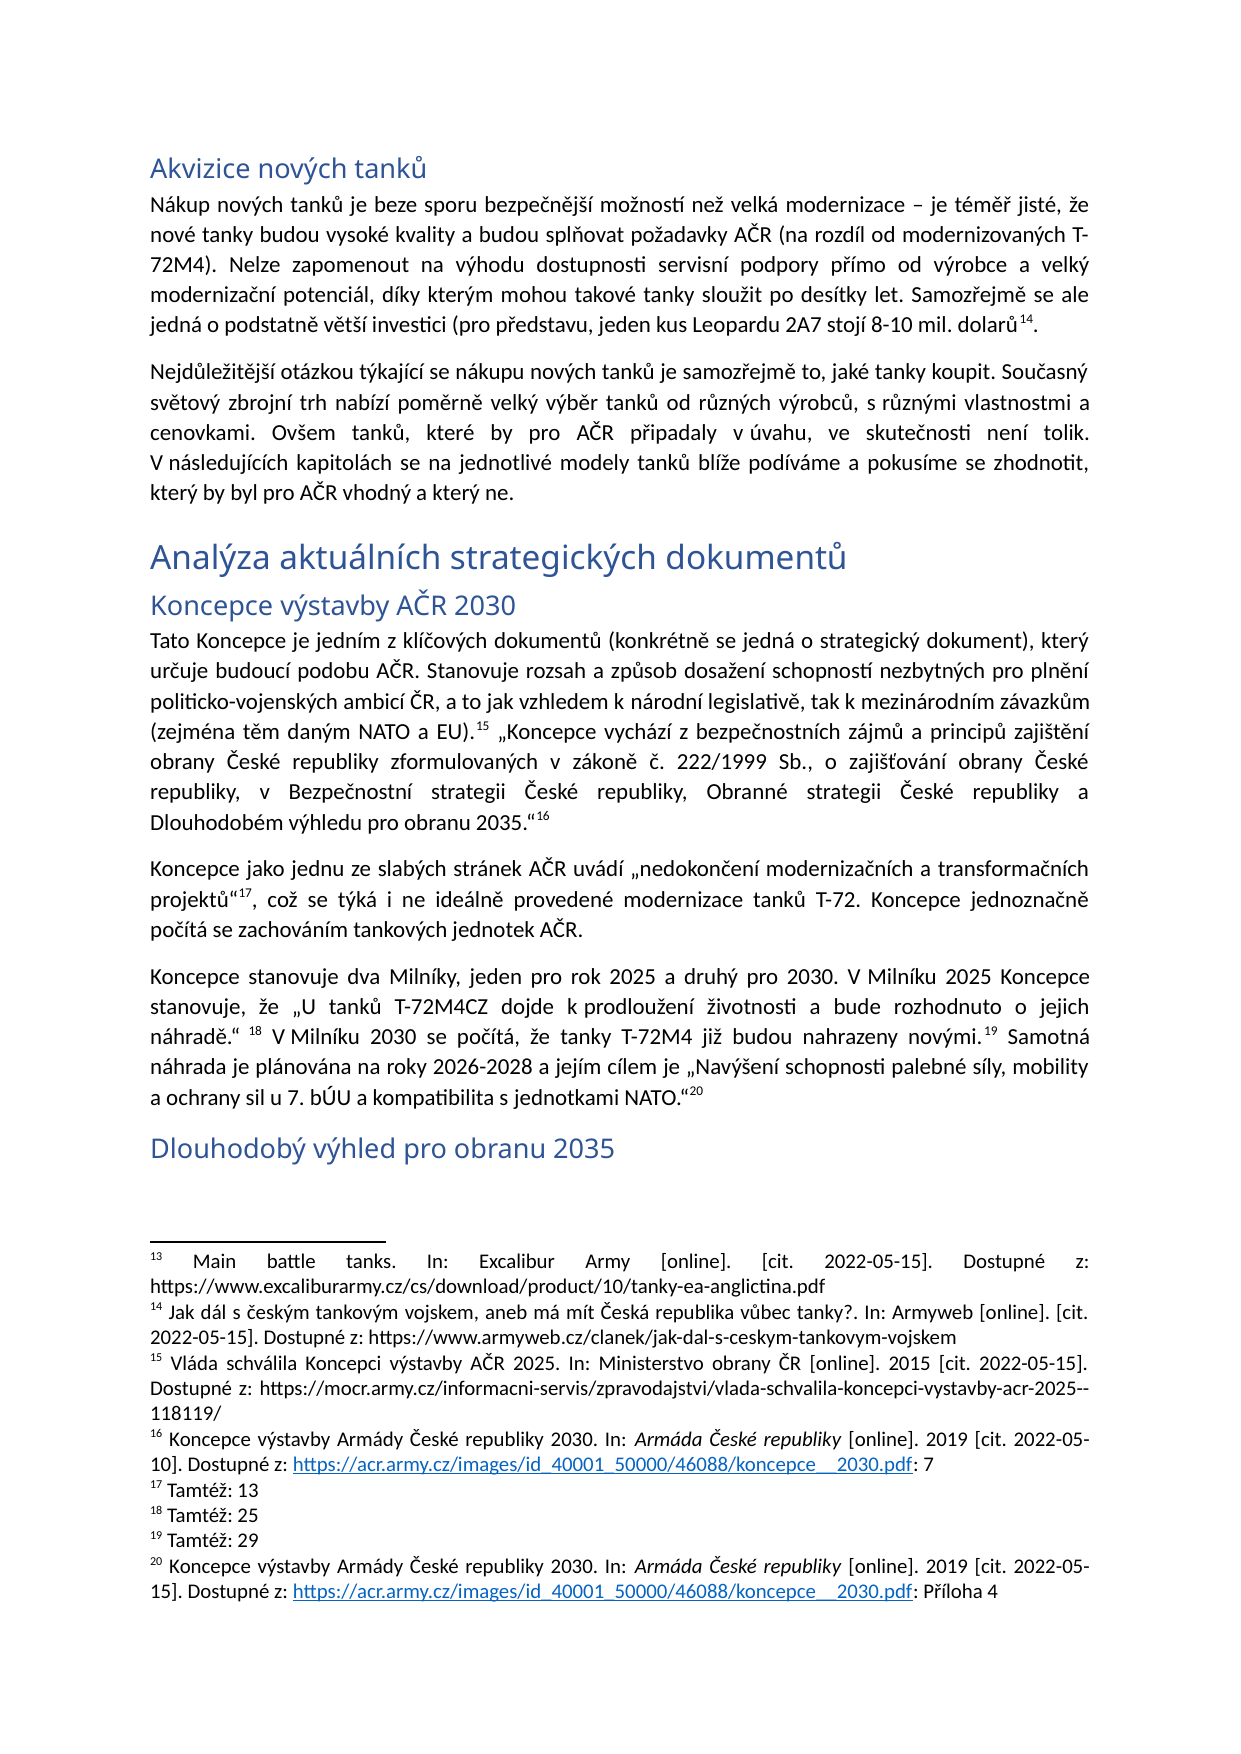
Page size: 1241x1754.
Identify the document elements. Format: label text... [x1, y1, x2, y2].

subtitle Analýza aktuálních strategických dokumentů [150, 533, 1090, 579]
text Tato Koncepce je jedním z klíčových dokumentů (konkrétně se jedná o strategický dokument), který určuje budoucí podobu AČR. Stanovuje rozsah a způsob dosažení schopností nezbytných pro plnění politicko-vojenských ambicí ČR, a to jak vzhledem k národní legislativě, tak k mezinárodním závazkům (zejména těm daným NATO a EU). „Koncepce vychází z bezpečnostních zájmů a principů zajištění obrany České republiky zformulovaných v zákoně č. 222/1999 Sb., o zajišťování obrany České republiky, v Bezpečnostní strategii České republiky, Obranné strategii České republiky a Dlouhodobém výhledu pro obranu 2035.“ [150, 626, 1090, 836]
subtitle Dlouhodobý výhled pro obranu 2035 [150, 1129, 1090, 1166]
subtitle Akvizice nových tanků [150, 150, 1090, 187]
subtitle Koncepce výstavby AČR 2030 [150, 587, 1090, 623]
text Nákup nových tanků je beze sporu bezpečnější možností než velká modernizace – je téměř jisté, že nové tanky budou vysoké kvality a budou splňovat požadavky AČR (na rozdíl od modernizovaných T-72M4). Nelze zapomenout na výhodu dostupnosti servisní podpory přímo od výrobce a velký modernizační potenciál, díky kterým mohou takové tanky sloužit po desítky let. Samozřejmě se ale jedná o podstatně větší investici (pro představu, jeden kus Leopardu 2A7 stojí 8-10 mil. dolarů. [150, 190, 1090, 339]
text Koncepce stanovuje dva Milníky, jeden pro rok 2025 a druhý pro 2030. V Milníku 2025 Koncepce stanovuje, že „U tanků T-72M4CZ dojde k prodloužení životnosti a bude rozhodnuto o jejich náhradě.“ V Milníku 2030 se počítá, že tanky T-72M4 již budou nahrazeny novými. Samotná náhrada je plánována na roky 2026-2028 a jejím cílem je „Navýšení schopnosti palebné síly, mobility a ochrany sil u 7. bÚU a kompatibilita s jednotkami NATO.“ [150, 962, 1090, 1111]
text Koncepce jako jednu ze slabých stránek AČR uvádí „nedokončení modernizačních a transformačních projektů“, což se týká i ne ideálně provedené modernizace tanků T-72. Koncepce jednoznačně počítá se zachováním tankových jednotek AČR. [150, 854, 1090, 943]
text Nejdůležitější otázkou týkající se nákupu nových tanků je samozřejmě to, jaké tanky koupit. Současný světový zbrojní trh nabízí poměrně velký výběr tanků od různých výrobců, s různými vlastnostmi a cenovkami. Ovšem tanků, které by pro AČR připadaly v úvahu, ve skutečnosti není tolik. V následujících kapitolách se na jednotlivé modely tanků blíže podíváme a pokusíme se zhodnotit, který by byl pro AČR vhodný a který ne. [150, 357, 1090, 506]
